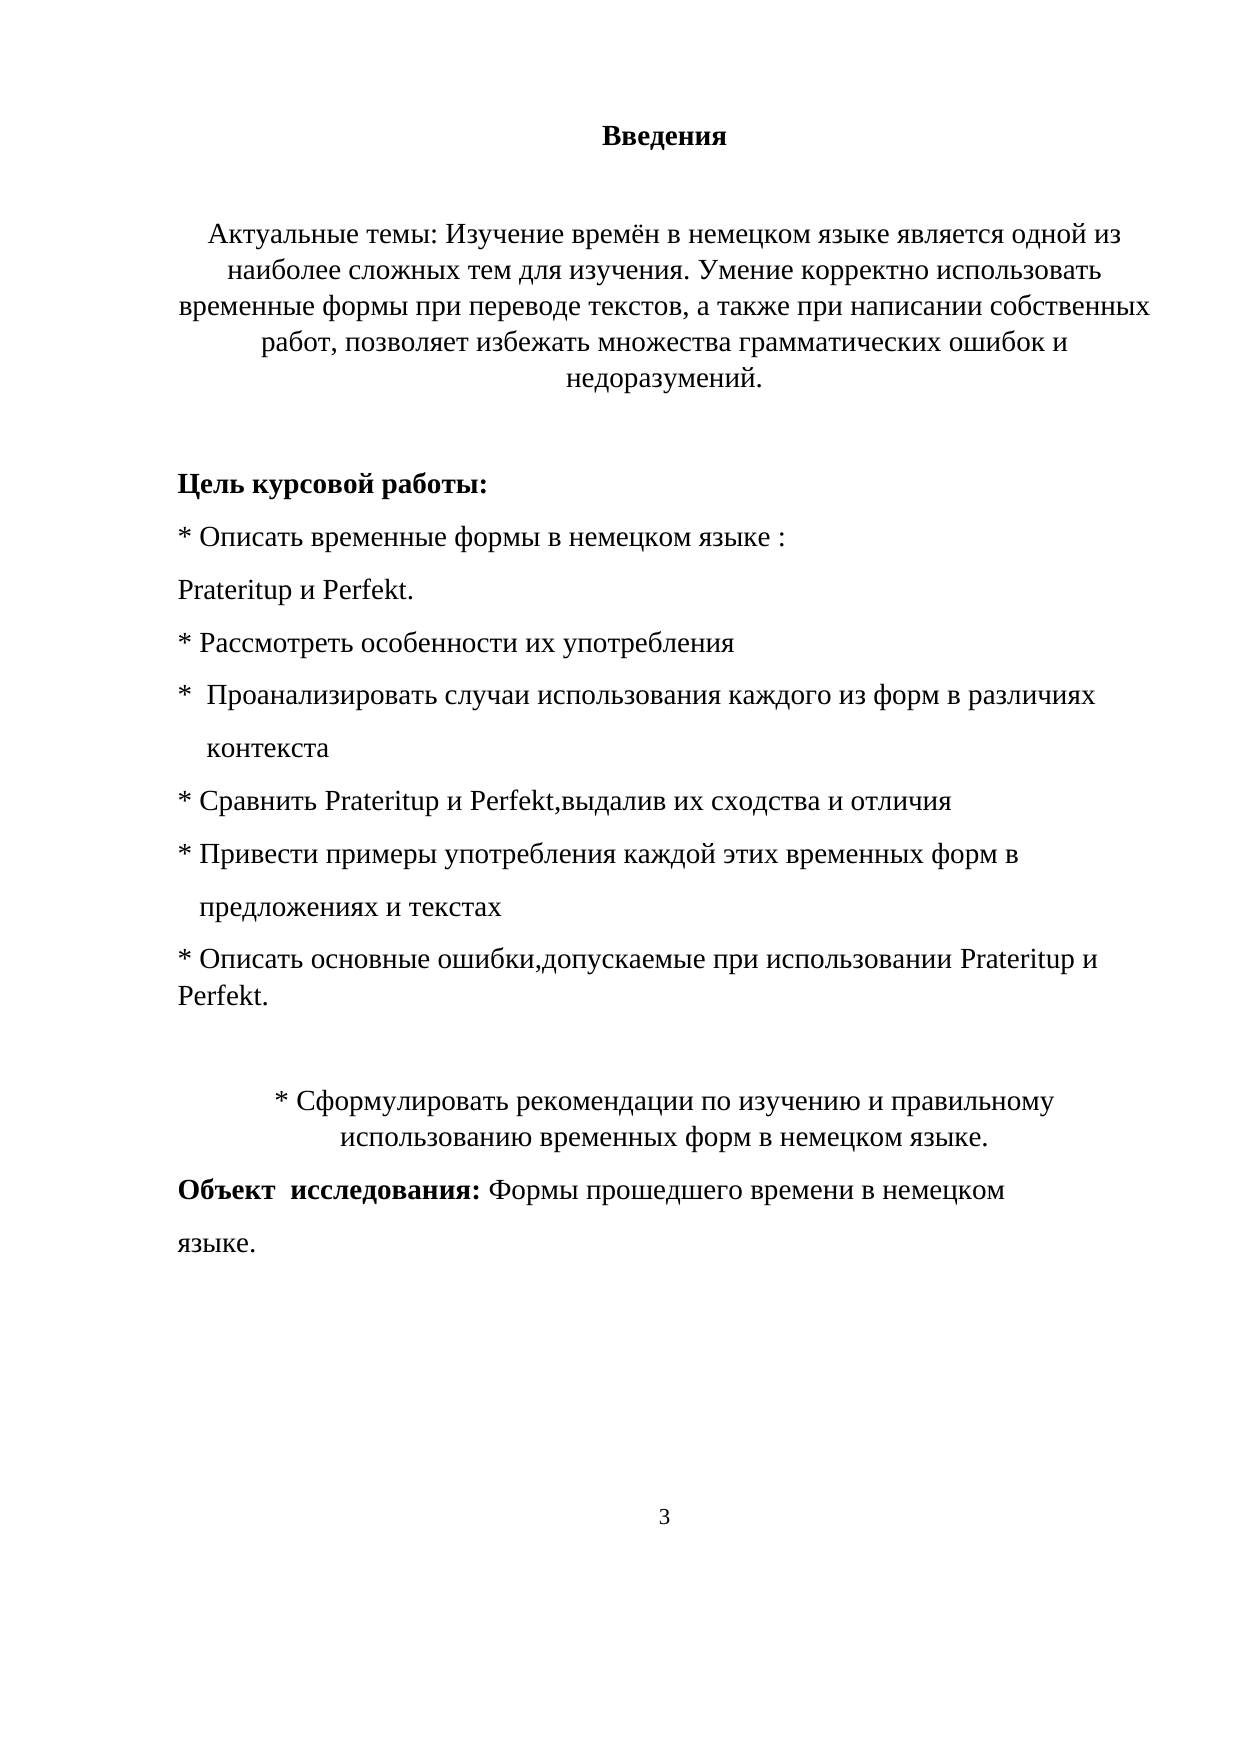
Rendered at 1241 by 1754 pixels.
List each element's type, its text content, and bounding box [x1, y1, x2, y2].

text Введения [177, 118, 1152, 152]
text Актуальные темы: Изучение времён в немецком языке является одной из наиболее сложных тем для изучения. Умение корректно использовать временные формы при переводе текстов, а также при написании собственных работ, позволяет избежать множества грамматических ошибок и недоразумений. [177, 216, 1152, 394]
text * Описать основные ошибки,допускаемые при использовании Prateritup и Perfekt. [177, 942, 1152, 1011]
text контекста [177, 730, 1152, 764]
text * Проанализировать случаи использования каждого из форм в различиях [177, 677, 1152, 711]
text Объект исследования: Формы прошедшего времени в немецком [177, 1172, 1152, 1206]
text Prateritup и Perfekt. [177, 572, 1152, 605]
text Цель курсовой работы: [177, 466, 1152, 500]
text * Описать временные формы в немецком языке : [177, 519, 1152, 553]
text * Рассмотреть особенности их употребления [177, 625, 1152, 658]
text * Сравнить Prateritup и Perfekt,выдалив их сходства и отличия [177, 783, 1152, 817]
text языке. [177, 1225, 1152, 1259]
text предложениях и текстах [177, 889, 1152, 922]
text 3 [177, 1503, 1152, 1530]
text * Привести примеры употребления каждой этих временных форм в [177, 836, 1152, 869]
text * Сформулировать рекомендации по изучению и правильному использованию временных форм в немецком языке. [177, 1083, 1152, 1153]
